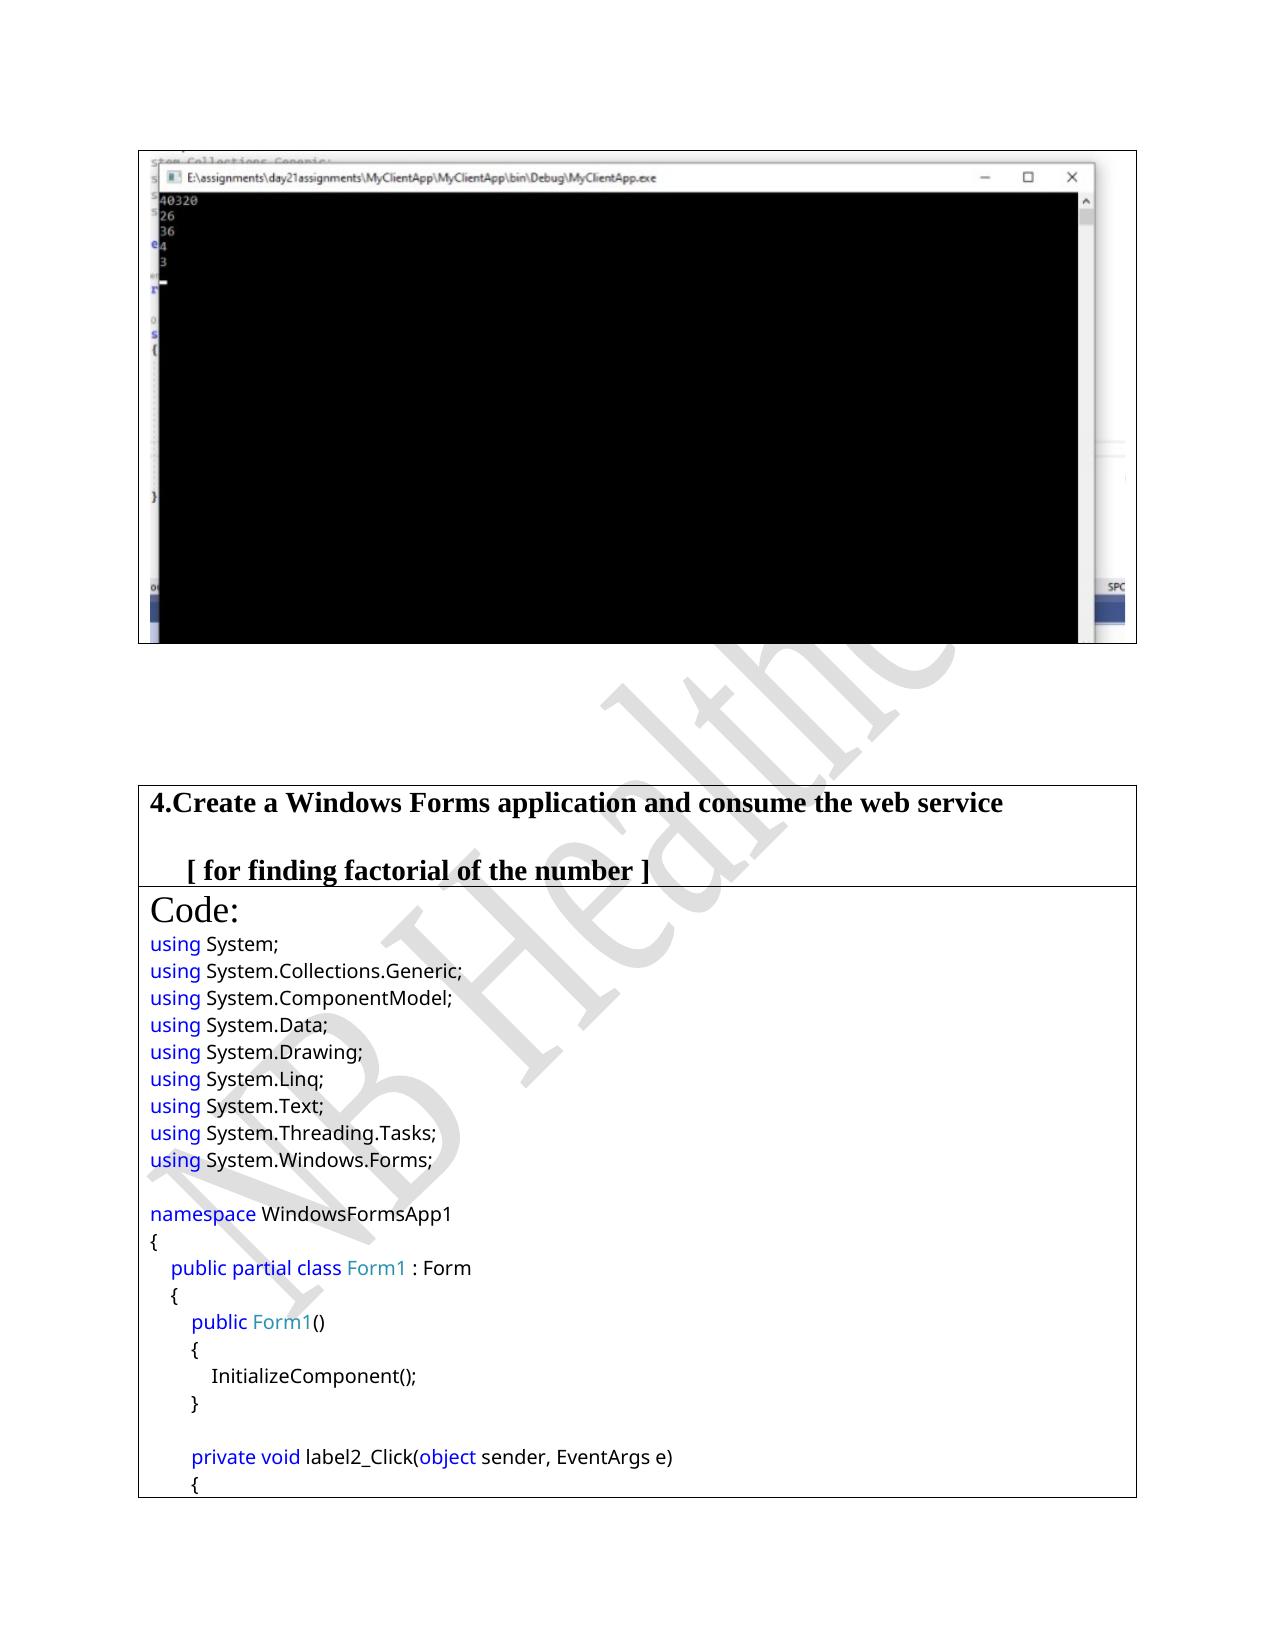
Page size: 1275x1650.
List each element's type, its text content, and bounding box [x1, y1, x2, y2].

table_header 4.Create a Windows Forms application and consume the web service [ for finding factorial of the number ] [139, 786, 1136, 886]
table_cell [139, 887, 1136, 1497]
picture [150, 151, 1125, 643]
